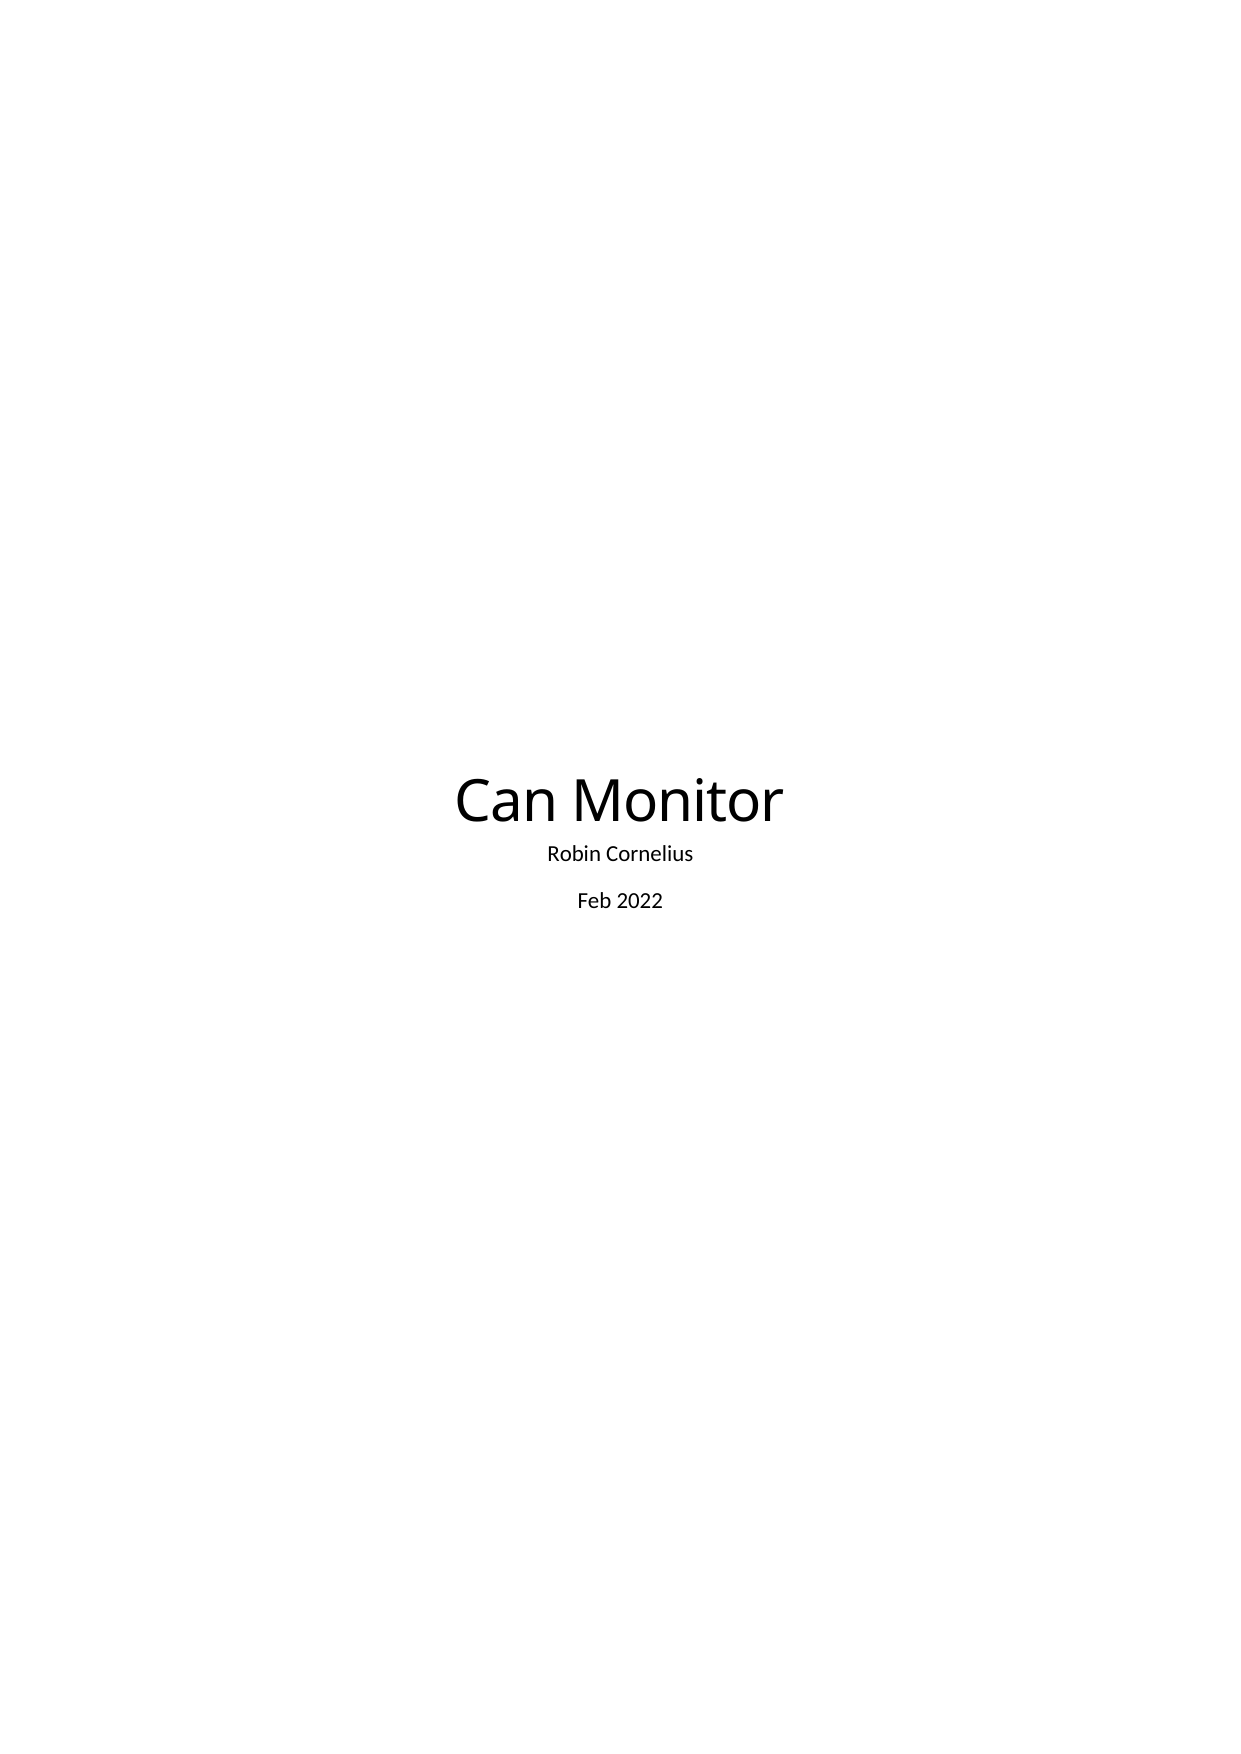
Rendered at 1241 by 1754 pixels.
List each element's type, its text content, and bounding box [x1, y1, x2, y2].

text Feb 2022 [150, 886, 1090, 914]
text Robin Cornelius [150, 839, 1090, 867]
title Can Monitor [150, 759, 1090, 839]
